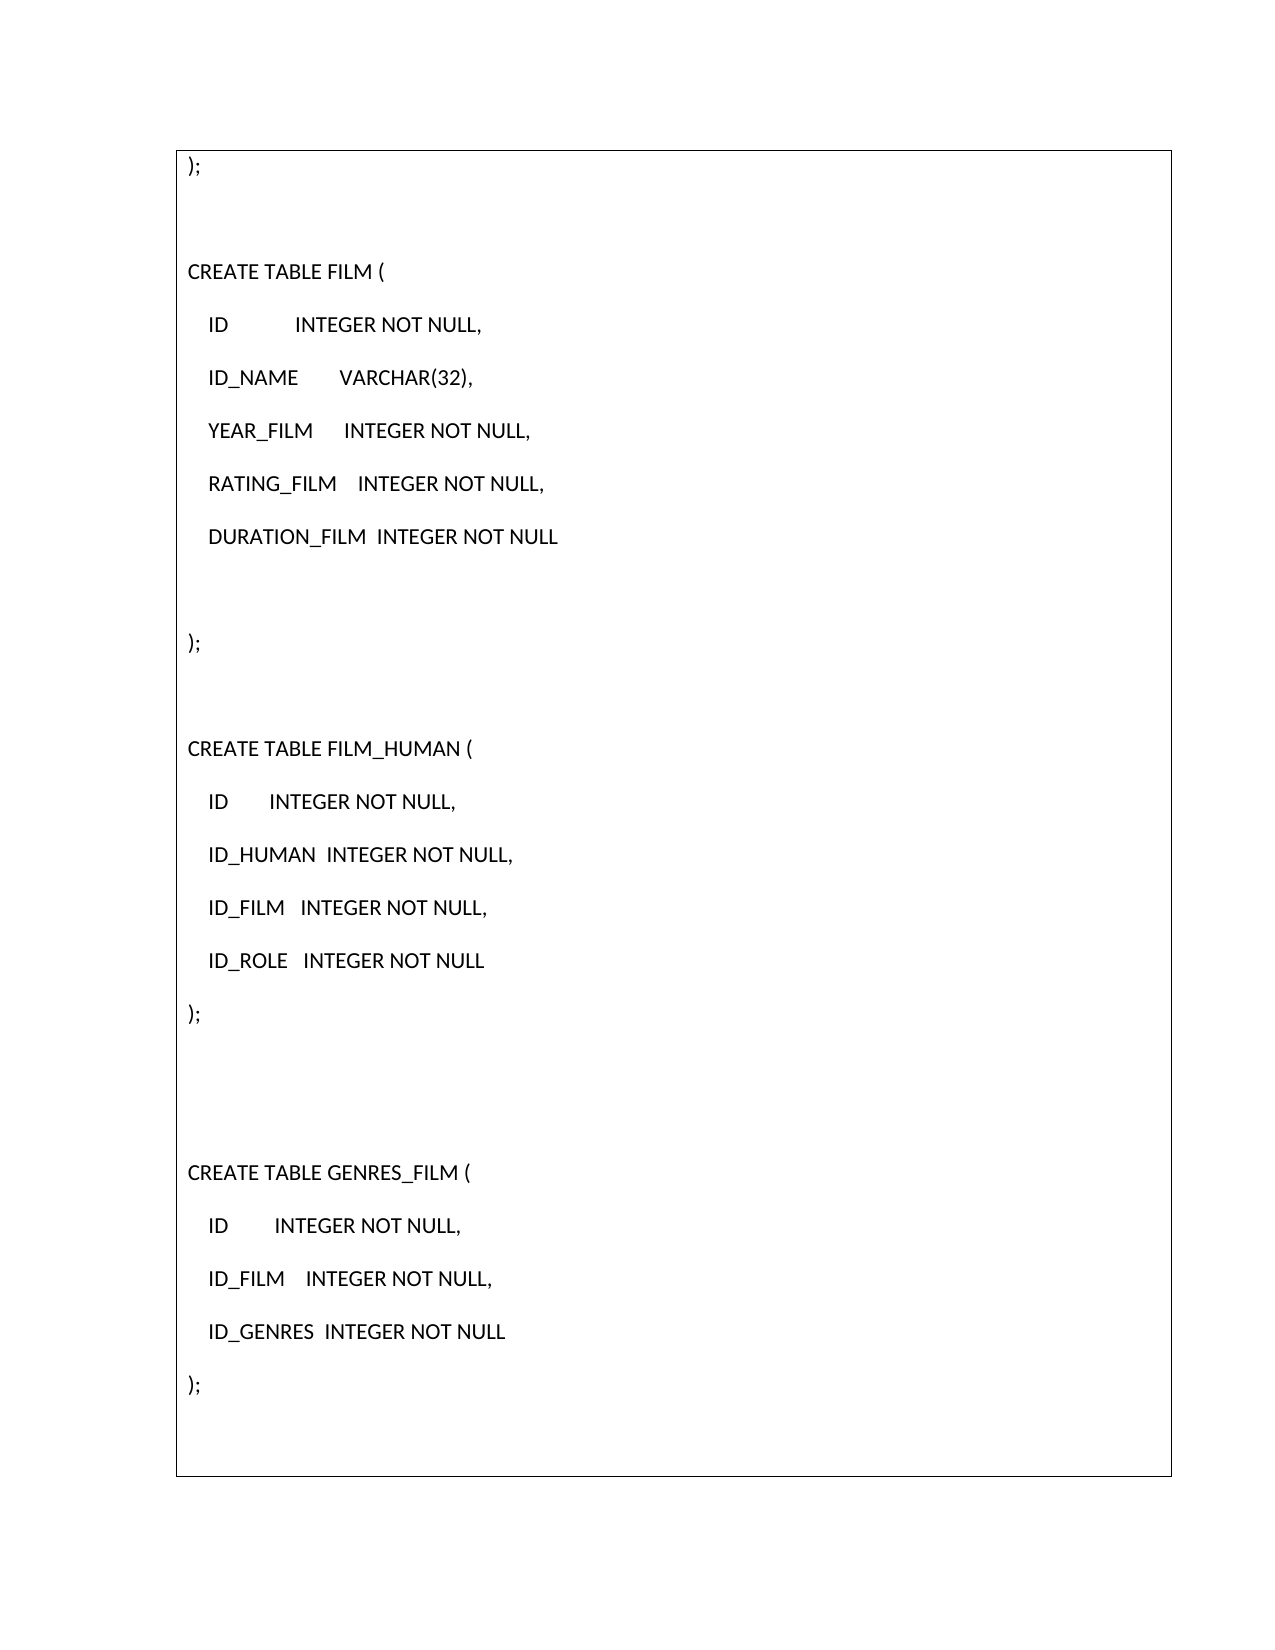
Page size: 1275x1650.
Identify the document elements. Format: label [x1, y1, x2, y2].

table_header [177, 151, 1171, 1476]
